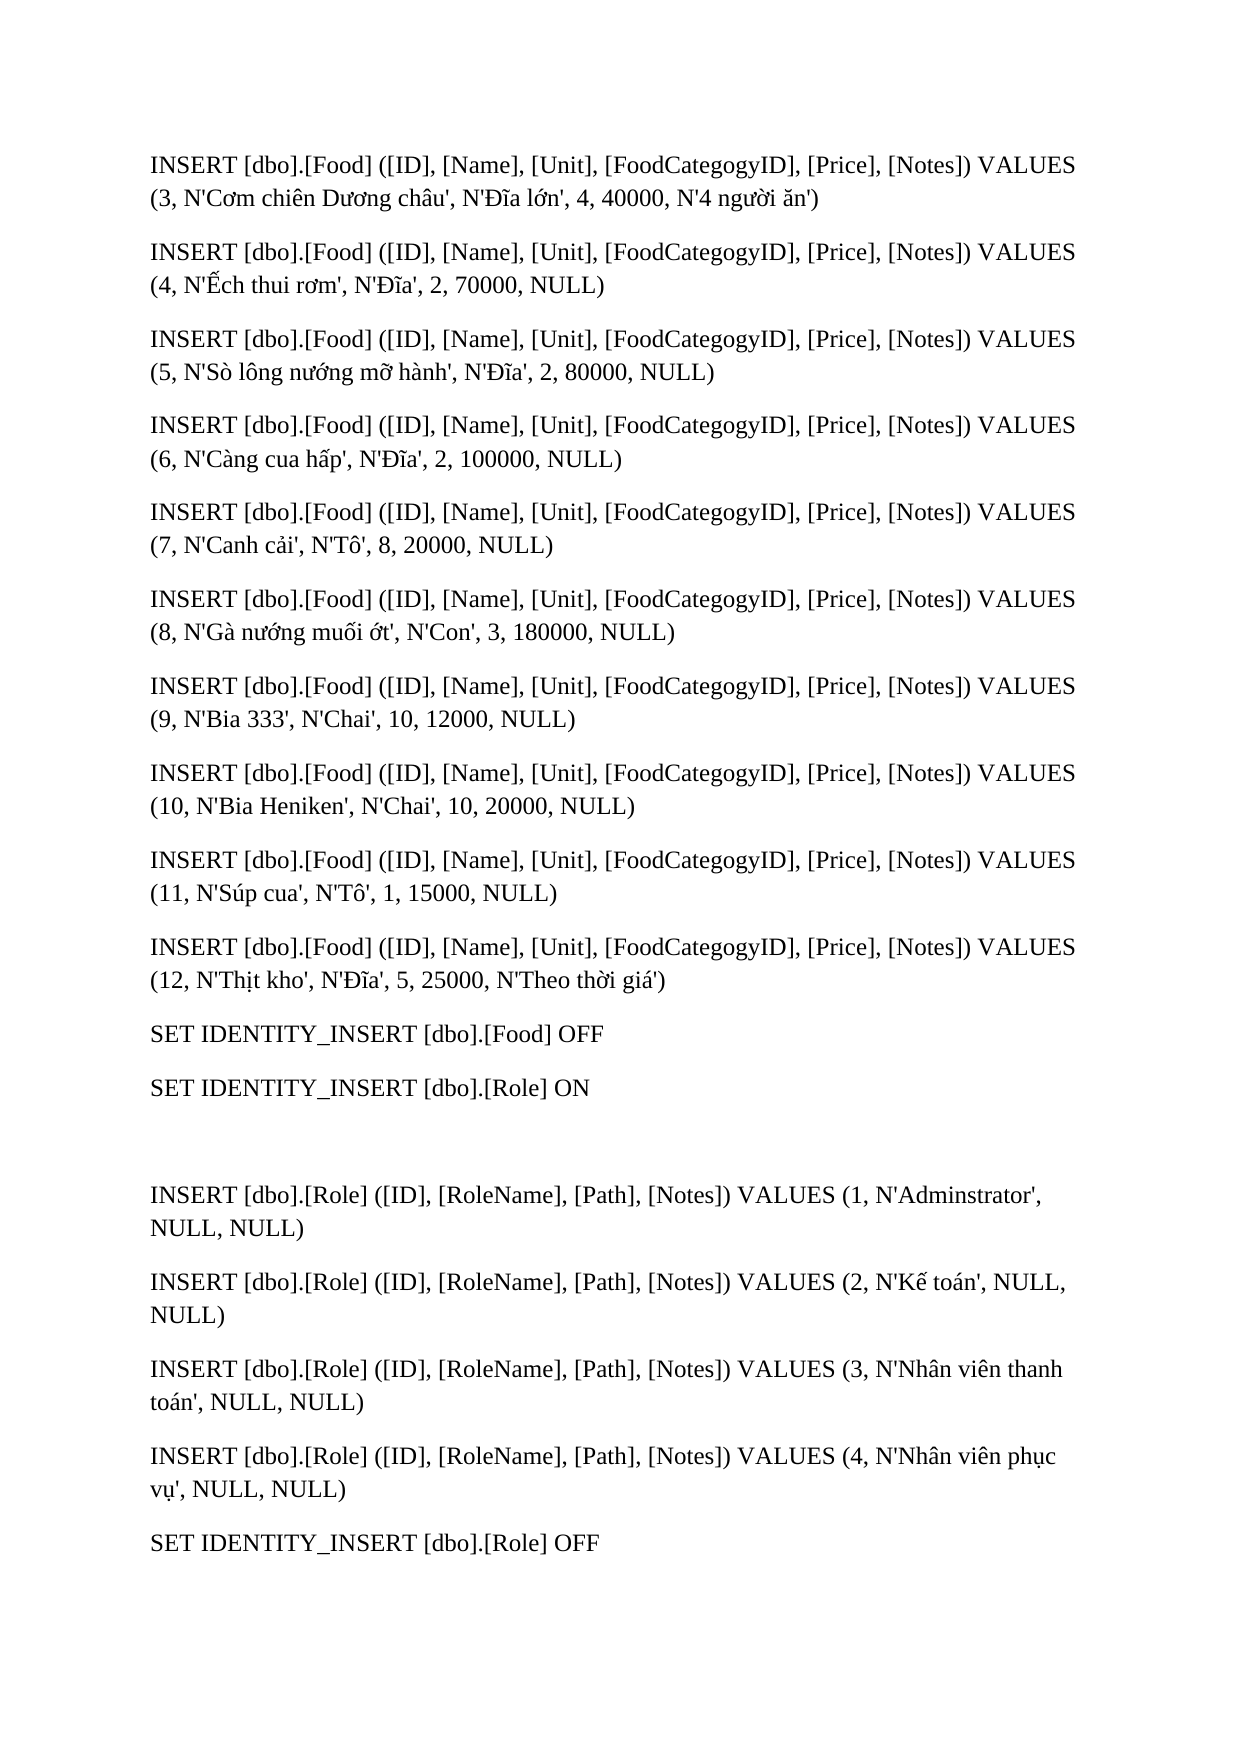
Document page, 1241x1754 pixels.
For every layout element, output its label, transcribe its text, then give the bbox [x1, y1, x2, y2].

text INSERT [dbo].[Role] ([ID], [RoleName], [Path], [Notes]) VALUES (4, N'Nhân viên phục vụ', NULL, NULL) [150, 1441, 1090, 1503]
text SET IDENTITY_INSERT [dbo].[Role] ON [150, 1073, 1090, 1101]
text INSERT [dbo].[Food] ([ID], [Name], [Unit], [FoodCategogyID], [Price], [Notes]) VALUES (12, N'Thịt kho', N'Đĩa', 5, 25000, N'Theo thời giá') [150, 932, 1090, 994]
text SET IDENTITY_INSERT [dbo].[Food] OFF [150, 1019, 1090, 1047]
text INSERT [dbo].[Food] ([ID], [Name], [Unit], [FoodCategogyID], [Price], [Notes]) VALUES (11, N'Súp cua', N'Tô', 1, 15000, NULL) [150, 845, 1090, 907]
text INSERT [dbo].[Food] ([ID], [Name], [Unit], [FoodCategogyID], [Price], [Notes]) VALUES (4, N'Ếch thui rơm', N'Đĩa', 2, 70000, NULL) [150, 237, 1090, 299]
text SET IDENTITY_INSERT [dbo].[Role] OFF [150, 1528, 1090, 1557]
text INSERT [dbo].[Food] ([ID], [Name], [Unit], [FoodCategogyID], [Price], [Notes]) VALUES (9, N'Bia 333', N'Chai', 10, 12000, NULL) [150, 671, 1090, 733]
text INSERT [dbo].[Food] ([ID], [Name], [Unit], [FoodCategogyID], [Price], [Notes]) VALUES (3, N'Cơm chiên Dương châu', N'Đĩa lớn', 4, 40000, N'4 người ăn') [150, 150, 1090, 212]
text INSERT [dbo].[Role] ([ID], [RoleName], [Path], [Notes]) VALUES (3, N'Nhân viên thanh toán', NULL, NULL) [150, 1354, 1090, 1416]
text INSERT [dbo].[Food] ([ID], [Name], [Unit], [FoodCategogyID], [Price], [Notes]) VALUES (8, N'Gà nướng muối ớt', N'Con', 3, 180000, NULL) [150, 584, 1090, 646]
text INSERT [dbo].[Food] ([ID], [Name], [Unit], [FoodCategogyID], [Price], [Notes]) VALUES (6, N'Càng cua hấp', N'Đĩa', 2, 100000, NULL) [150, 411, 1090, 472]
text INSERT [dbo].[Role] ([ID], [RoleName], [Path], [Notes]) VALUES (1, N'Adminstrator', NULL, NULL) [150, 1180, 1090, 1242]
text INSERT [dbo].[Food] ([ID], [Name], [Unit], [FoodCategogyID], [Price], [Notes]) VALUES (5, N'Sò lông nướng mỡ hành', N'Đĩa', 2, 80000, NULL) [150, 324, 1090, 386]
text INSERT [dbo].[Food] ([ID], [Name], [Unit], [FoodCategogyID], [Price], [Notes]) VALUES (10, N'Bia Heniken', N'Chai', 10, 20000, NULL) [150, 758, 1090, 820]
text INSERT [dbo].[Food] ([ID], [Name], [Unit], [FoodCategogyID], [Price], [Notes]) VALUES (7, N'Canh cải', N'Tô', 8, 20000, NULL) [150, 497, 1090, 559]
text INSERT [dbo].[Role] ([ID], [RoleName], [Path], [Notes]) VALUES (2, N'Kế toán', NULL, NULL) [150, 1267, 1090, 1329]
